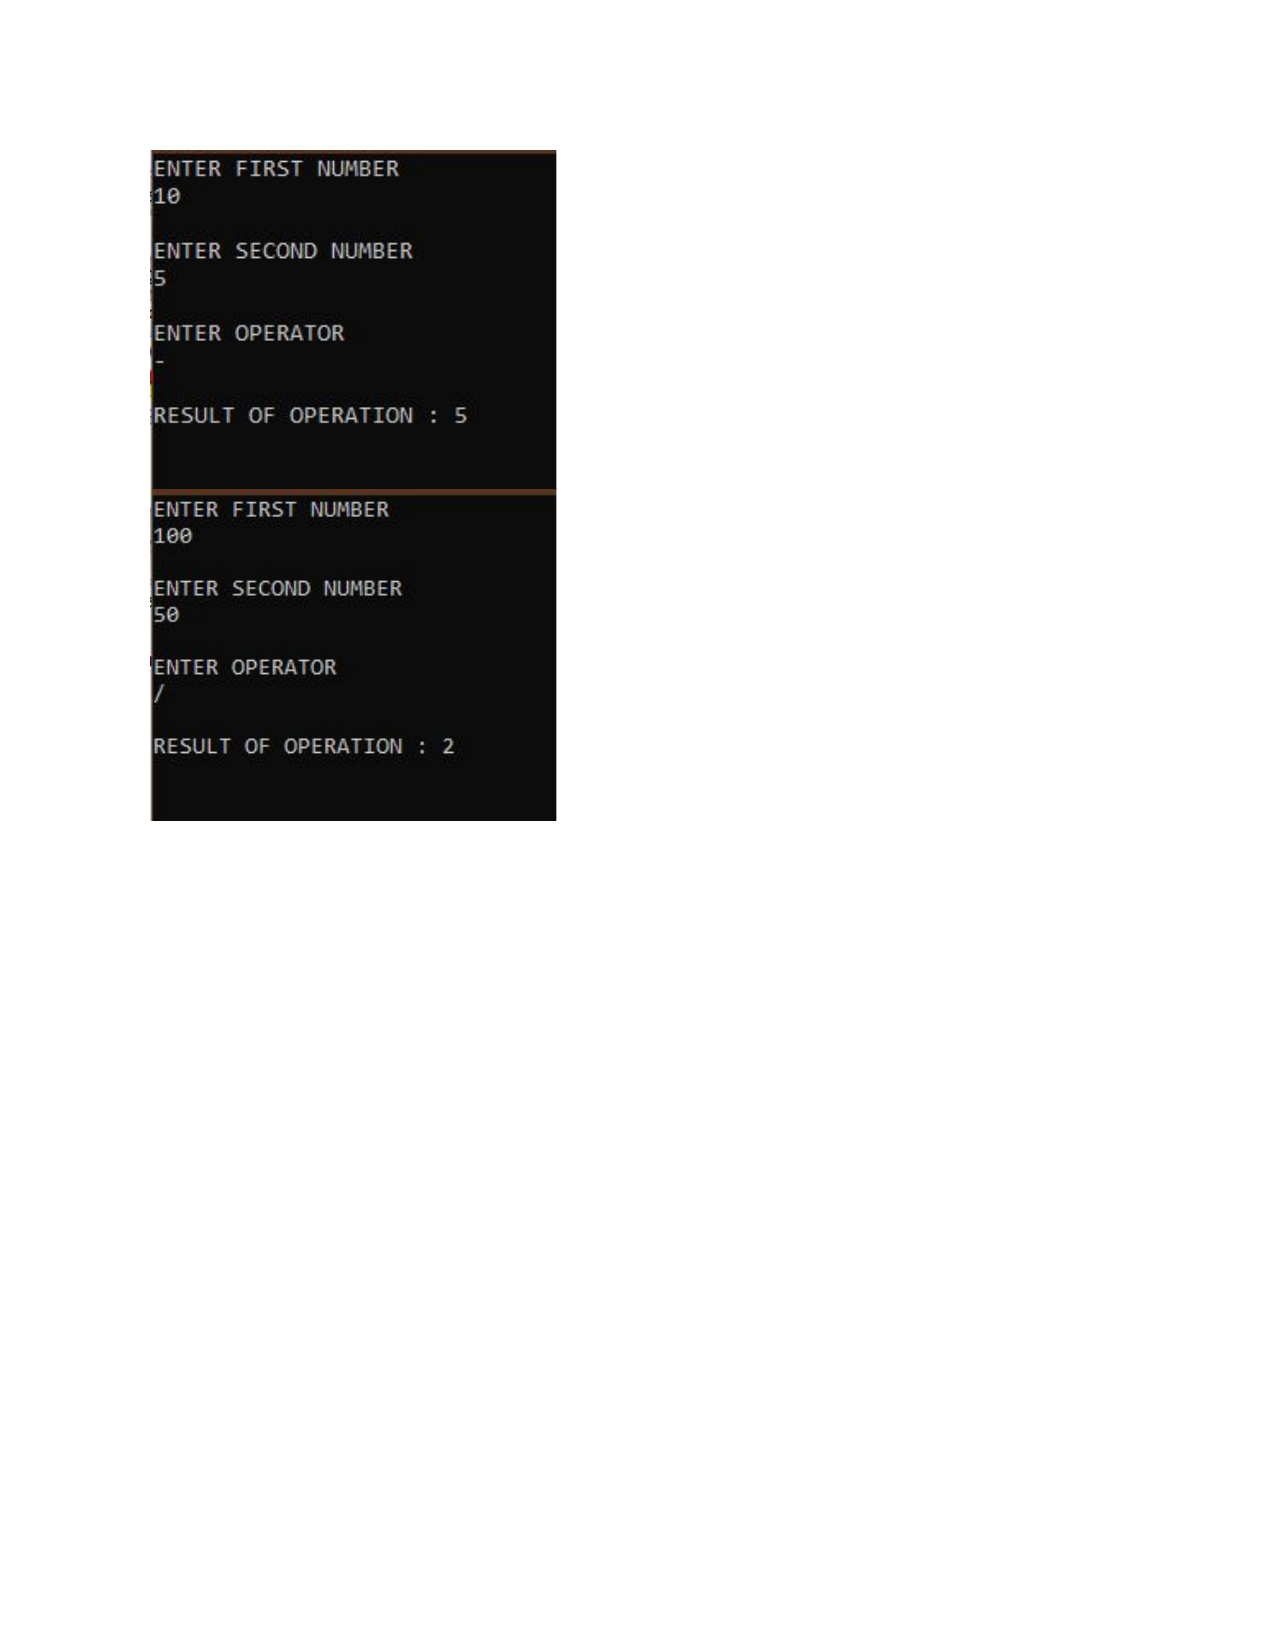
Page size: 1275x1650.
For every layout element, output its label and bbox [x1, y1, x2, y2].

picture [150, 150, 557, 821]
